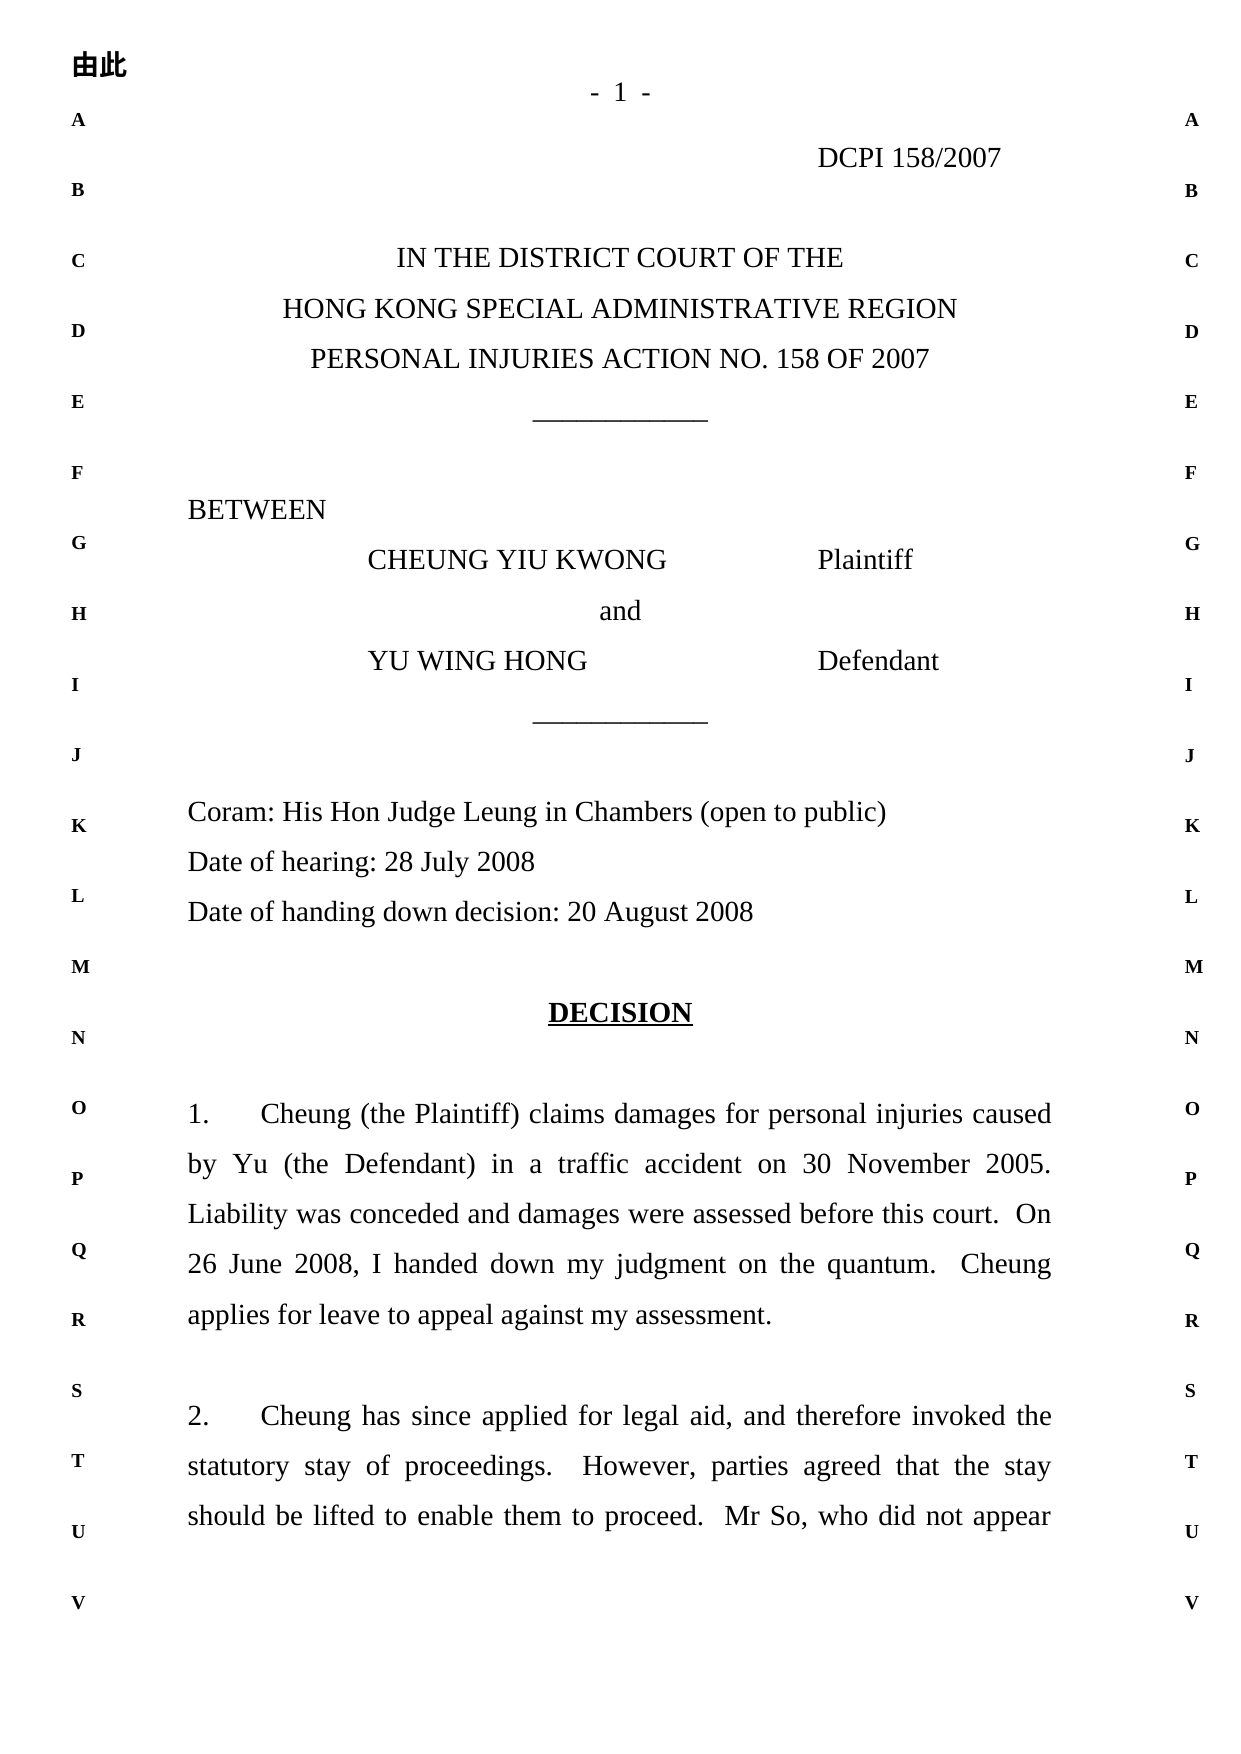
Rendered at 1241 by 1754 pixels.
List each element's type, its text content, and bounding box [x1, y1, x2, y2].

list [187, 1398, 1053, 1532]
text and [187, 593, 1053, 626]
text DECISION [187, 995, 1053, 1029]
text Date of hearing: 28 July 2008 [187, 844, 1053, 878]
text YU WING HONG Defendant [187, 643, 1053, 676]
text CHEUNG YIU KWONG Plaintiff [187, 542, 1053, 576]
text ____________ [187, 693, 1053, 727]
text IN THE DISTRICT COURT OF THE [187, 240, 1053, 274]
text Coram: His Hon Judge Leung in Chambers (open to public) [187, 794, 1053, 827]
text HONG KONG SPECIAL ADMINISTRATIVE REGION [187, 291, 1053, 324]
text ____________ [187, 391, 1053, 425]
list Cheung (the Plaintiff) claims damages for personal injuries caused by Yu (the Defendant) in a traffic accident on 30 November 2005. Liability was conceded and damages were assessed before this court. On 26 June 2008, I handed down my judgment on the quantum. Cheung applies for leave to appeal against my assessment. [187, 1096, 1053, 1331]
text BETWEEN [187, 492, 1053, 526]
text PERSONAL INJURIES ACTION NO. 158 OF 2007 [187, 341, 1053, 374]
text Date of handing down decision: 20 August 2008 [187, 894, 1053, 928]
text DCPI 158/2007 [187, 140, 1053, 173]
